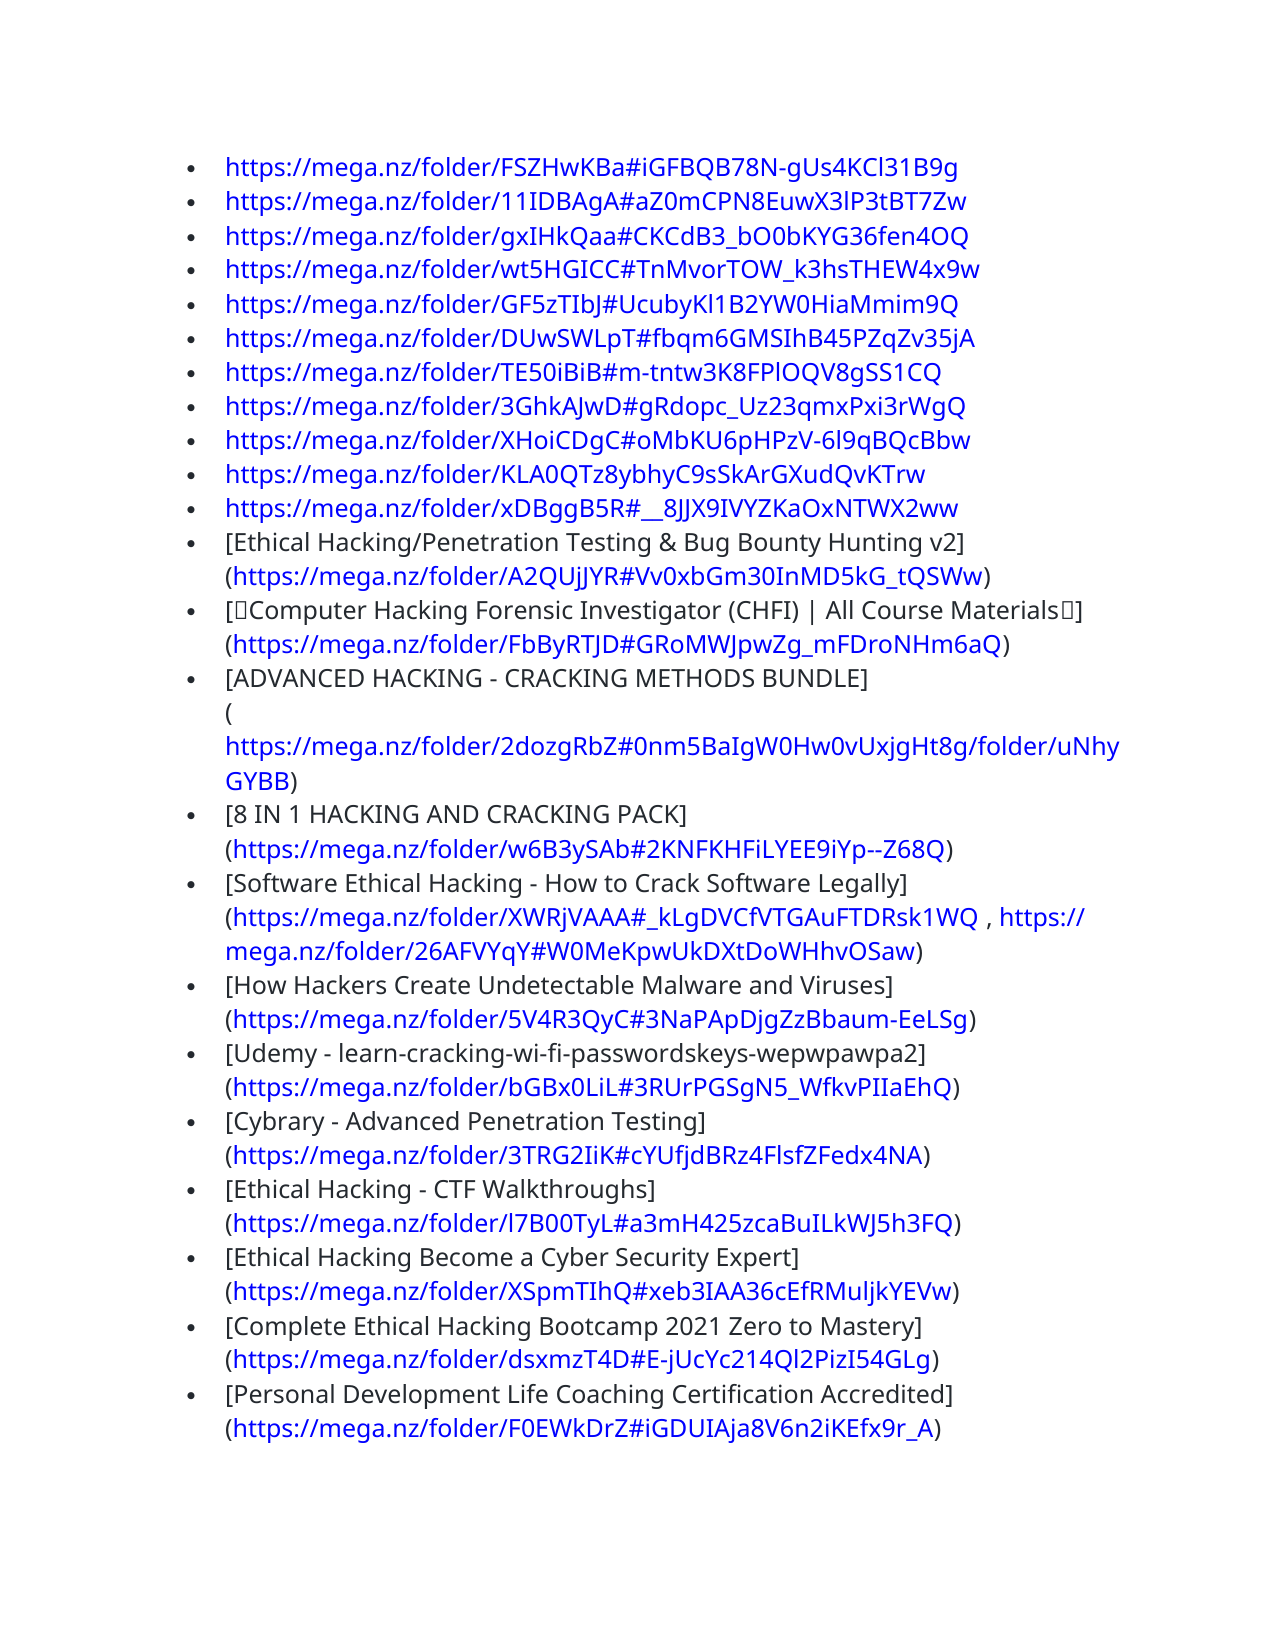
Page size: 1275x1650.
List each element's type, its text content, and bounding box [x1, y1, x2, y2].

list https://mega.nz/folder/TE50iBiB#m-tntw3K8FPlOQV8gSS1CQ [187, 354, 1125, 388]
list https://mega.nz/folder/11IDBAgA#aZ0mCPN8EuwX3lP3tBT7Zw [187, 184, 1125, 218]
list [Personal Development Life Coaching Certification Accredited] (https://mega.nz/folder/F0EWkDrZ#iGDUIAja8V6n2iKEfx9r_A) [187, 1376, 1125, 1444]
list https://mega.nz/folder/GF5zTIbJ#UcubyKl1B2YW0HiaMmim9Q [187, 286, 1125, 320]
list https://mega.nz/folder/XHoiCDgC#oMbKU6pHPzV-6l9qBQcBbw [187, 422, 1125, 457]
list [🔰Computer Hacking Forensic Investigator (CHFI) | All Course Materials🔰] (https://mega.nz/folder/FbByRTJD#GRoMWJpwZg_mFDroNHm6aQ) [187, 593, 1125, 661]
list [How Hackers Create Undetectable Malware and Viruses] (https://mega.nz/folder/5V4R3QyC#3NaPApDjgZzBbaum-EeLSg) [187, 967, 1125, 1036]
list [Software Ethical Hacking - How to Crack Software Legally] (https://mega.nz/folder/XWRjVAAA#_kLgDVCfVTGAuFTDRsk1WQ , https://mega.nz/folder/26AFVYqY#W0MeKpwUkDXtDoWHhvOSaw) [187, 865, 1125, 967]
list https://mega.nz/folder/gxIHkQaa#CKCdB3_bO0bKYG36fen4OQ [187, 218, 1125, 252]
list [Ethical Hacking Become a Cyber Security Expert] (https://mega.nz/folder/XSpmTIhQ#xeb3IAA36cEfRMuljkYEVw) [187, 1240, 1125, 1308]
list [Cybrary - Advanced Penetration Testing] (https://mega.nz/folder/3TRG2IiK#cYUfjdBRz4FlsfZFedx4NA) [187, 1104, 1125, 1172]
list [ADVANCED HACKING - CRACKING METHODS BUNDLE] (https://mega.nz/folder/2dozgRbZ#0nm5BaIgW0Hw0vUxjgHt8g/folder/uNhyGYBB) [187, 661, 1125, 797]
list [Complete Ethical Hacking Bootcamp 2021 Zero to Mastery] (https://mega.nz/folder/dsxmzT4D#E-jUcYc214Ql2PizI54GLg) [187, 1308, 1125, 1376]
list https://mega.nz/folder/3GhkAJwD#gRdopc_Uz23qmxPxi3rWgQ [187, 388, 1125, 422]
list [8 IN 1 HACKING AND CRACKING PACK] (https://mega.nz/folder/w6B3ySAb#2KNFKHFiLYEE9iYp--Z68Q) [187, 797, 1125, 865]
list [Udemy - learn-cracking-wi-fi-passwordskeys-wepwpawpa2] (https://mega.nz/folder/bGBx0LiL#3RUrPGSgN5_WfkvPIIaEhQ) [187, 1036, 1125, 1104]
list https://mega.nz/folder/xDBggB5R#__8JJX9IVYZKaOxNTWX2ww [187, 491, 1125, 525]
list [Ethical Hacking/Penetration Testing & Bug Bounty Hunting v2] (https://mega.nz/folder/A2QUjJYR#Vv0xbGm30InMD5kG_tQSWw) [187, 525, 1125, 593]
list https://mega.nz/folder/DUwSWLpT#fbqm6GMSIhB45PZqZv35jA [187, 320, 1125, 354]
list https://mega.nz/folder/wt5HGICC#TnMvorTOW_k3hsTHEW4x9w [187, 252, 1125, 286]
list https://mega.nz/folder/FSZHwKBa#iGFBQB78N-gUs4KCl31B9g [187, 150, 1125, 184]
list [Ethical Hacking - CTF Walkthroughs] (https://mega.nz/folder/l7B00TyL#a3mH425zcaBuILkWJ5h3FQ) [187, 1172, 1125, 1240]
list https://mega.nz/folder/KLA0QTz8ybhyC9sSkArGXudQvKTrw [187, 457, 1125, 491]
